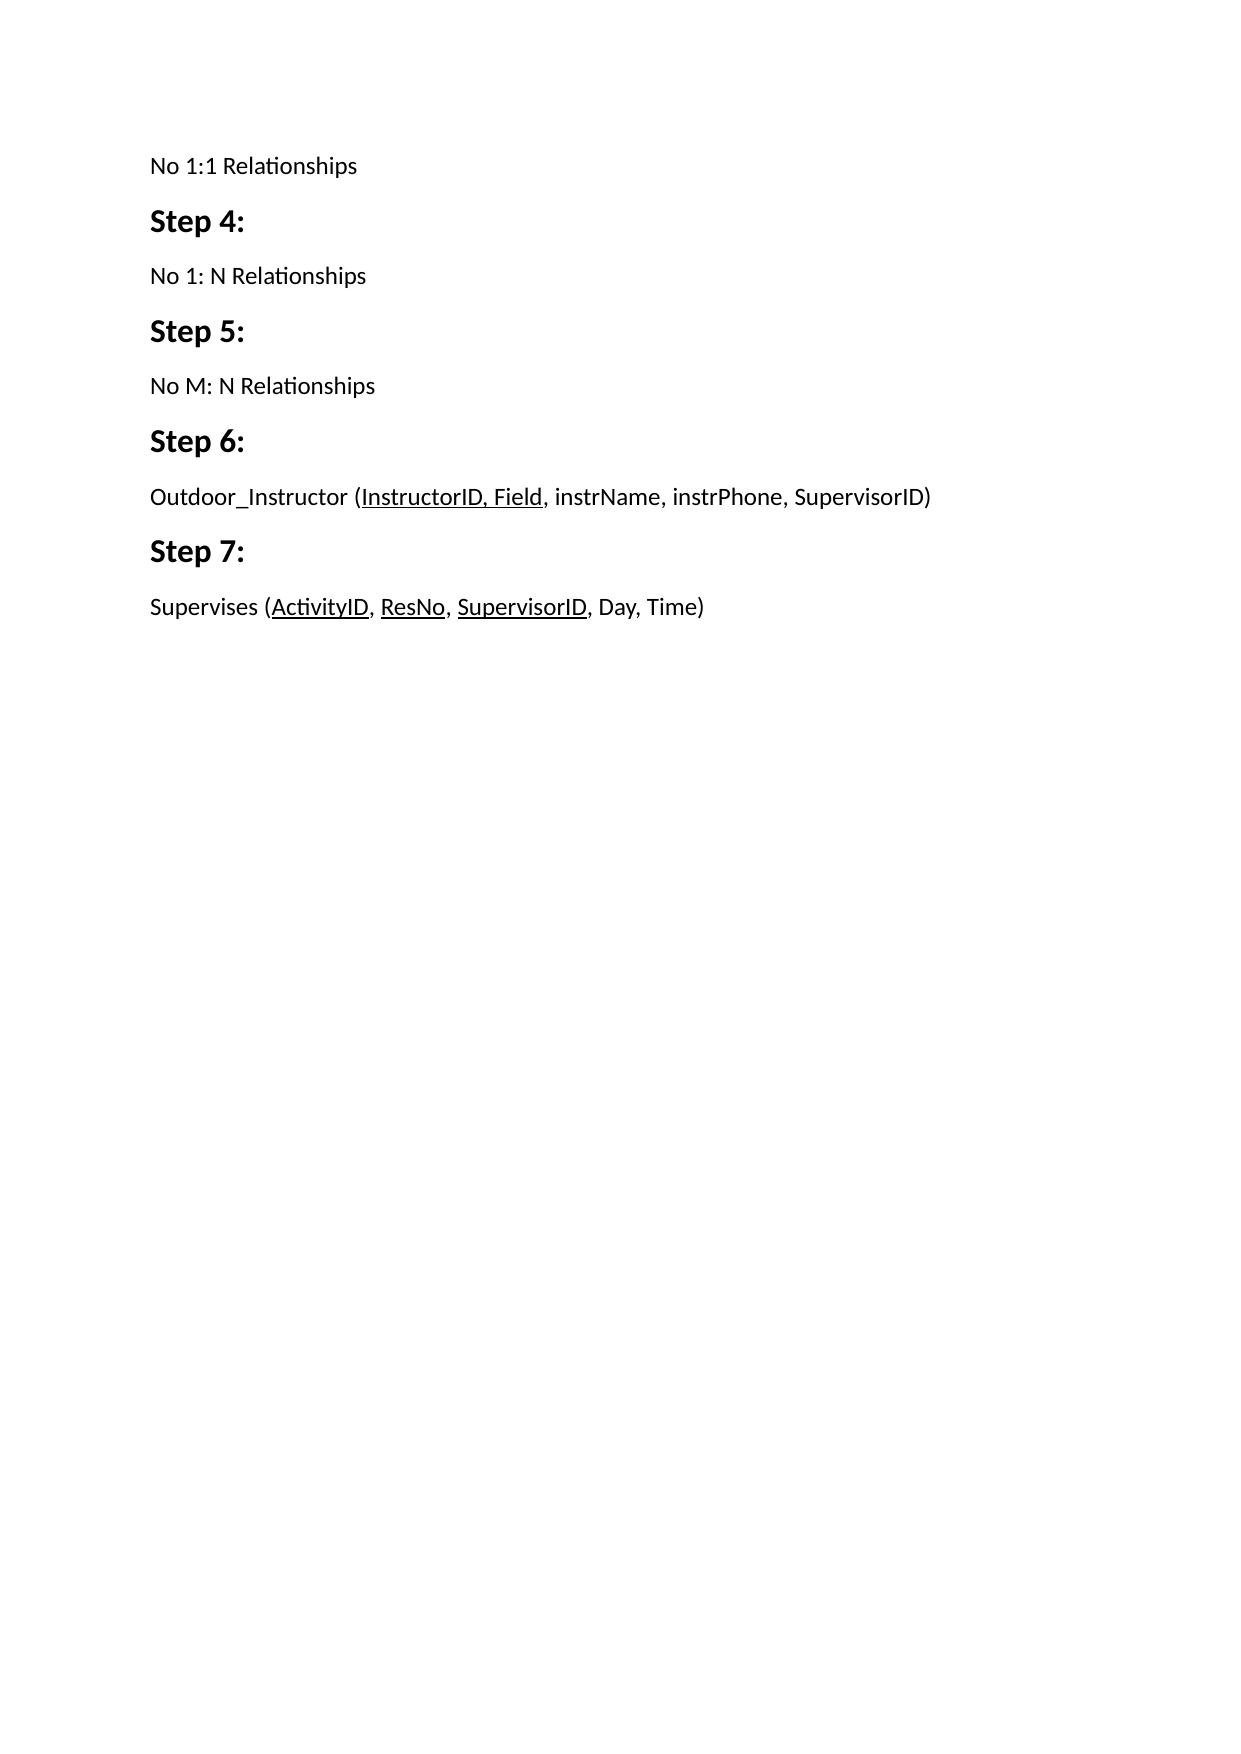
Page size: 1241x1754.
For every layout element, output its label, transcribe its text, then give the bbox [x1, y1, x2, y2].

text Step 6: [150, 420, 1090, 461]
text No 1: N Relationships [150, 260, 1090, 291]
text Outdoor_Instructor (InstructorID, Field, instrName, instrPhone, SupervisorID) [150, 481, 1090, 511]
text Step 5: [150, 310, 1090, 351]
text No 1:1 Relationships [150, 150, 1090, 181]
text Supervises (ActivityID, ResNo, SupervisorID, Day, Time) [150, 591, 1090, 621]
text Step 4: [150, 199, 1090, 240]
text Step 7: [150, 530, 1090, 571]
text No M: N Relationships [150, 370, 1090, 401]
